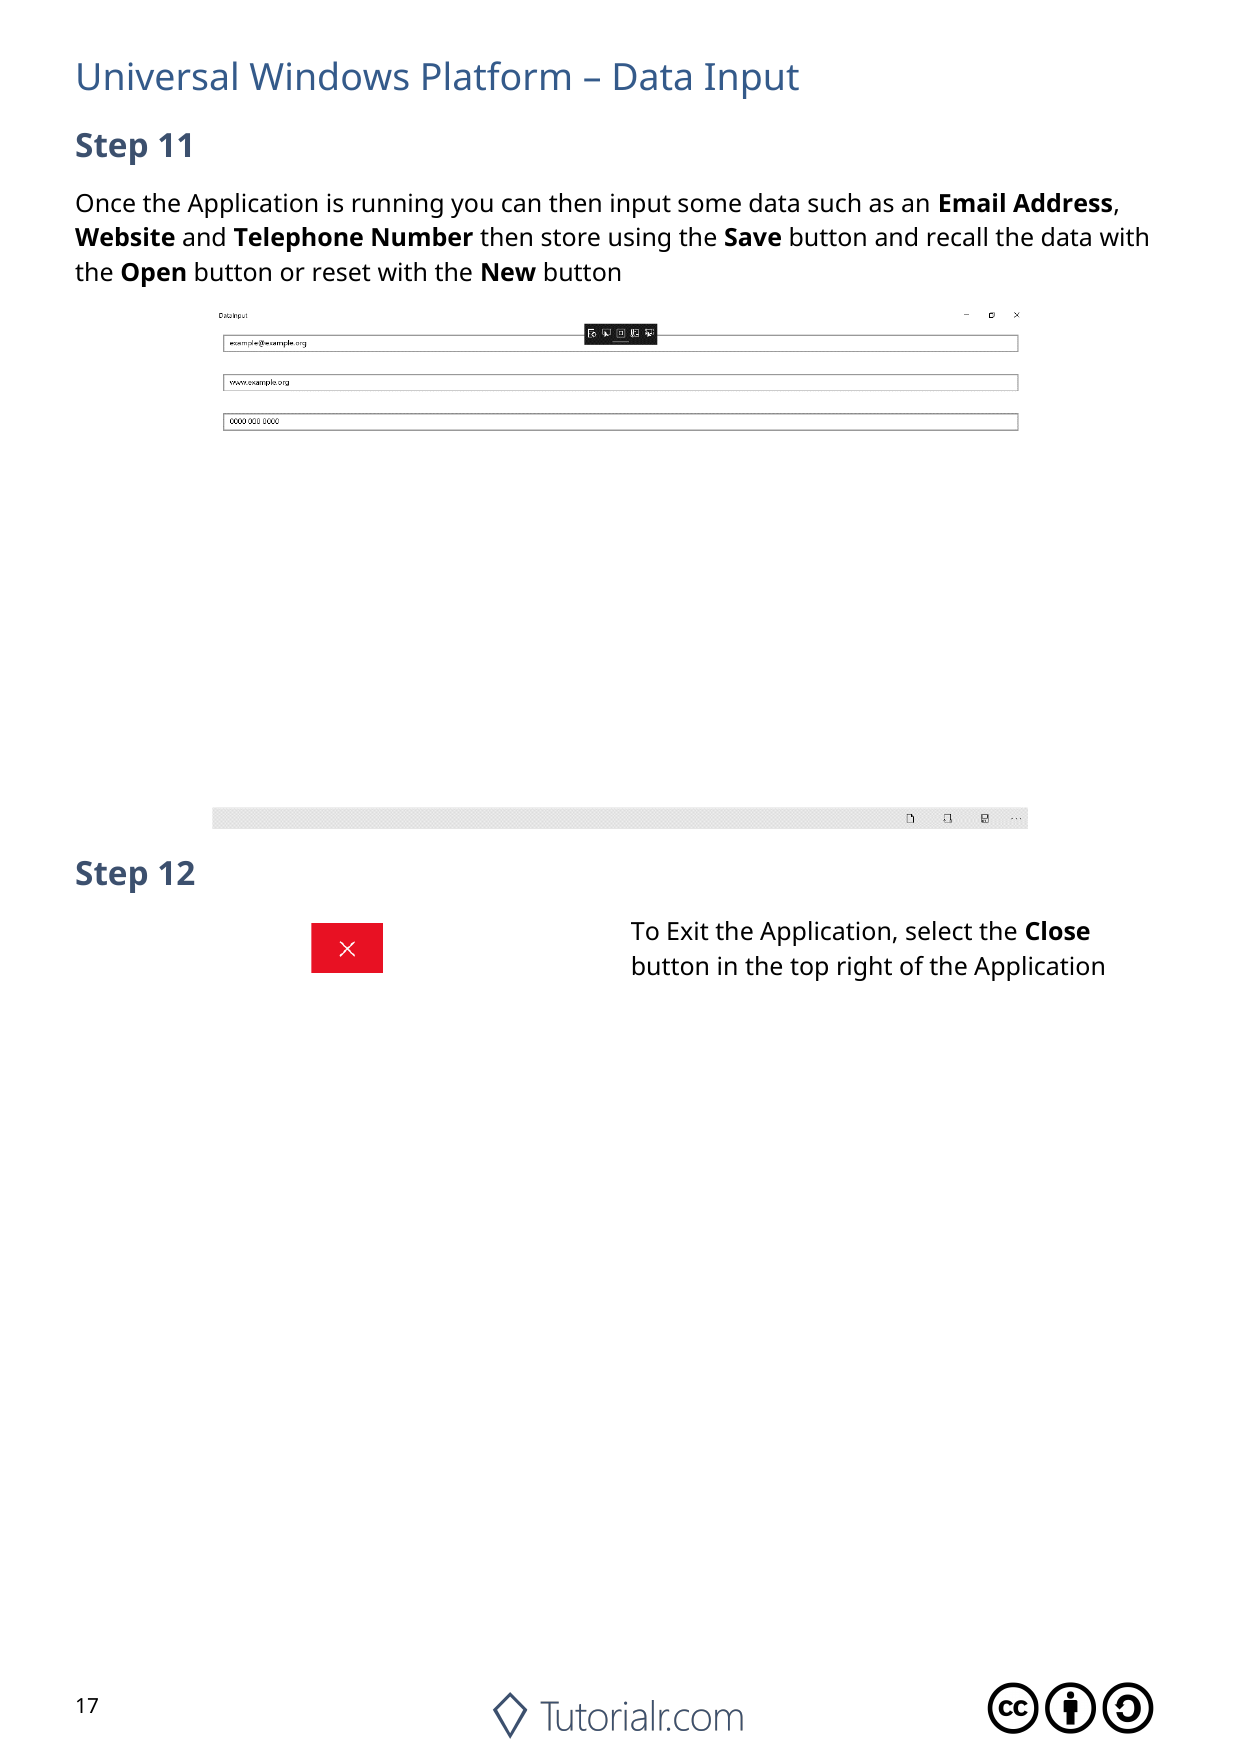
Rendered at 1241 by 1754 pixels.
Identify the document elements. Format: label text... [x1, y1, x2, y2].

picture [975, 1676, 1166, 1740]
subtitle Step 12 [75, 850, 1165, 895]
subtitle Step 11 [75, 122, 1165, 167]
picture [487, 1692, 753, 1739]
table_header [75, 895, 619, 1001]
table_header To Exit the Application, select the Close button in the top right of the Application [619, 895, 1165, 1001]
picture [212, 307, 1028, 829]
picture [311, 923, 383, 973]
text Once the Application is running you can then input some data such as an Email Address, Website and Telephone Number then store using the Save button and recall the data with the Open button or reset with the New button [75, 186, 1165, 288]
